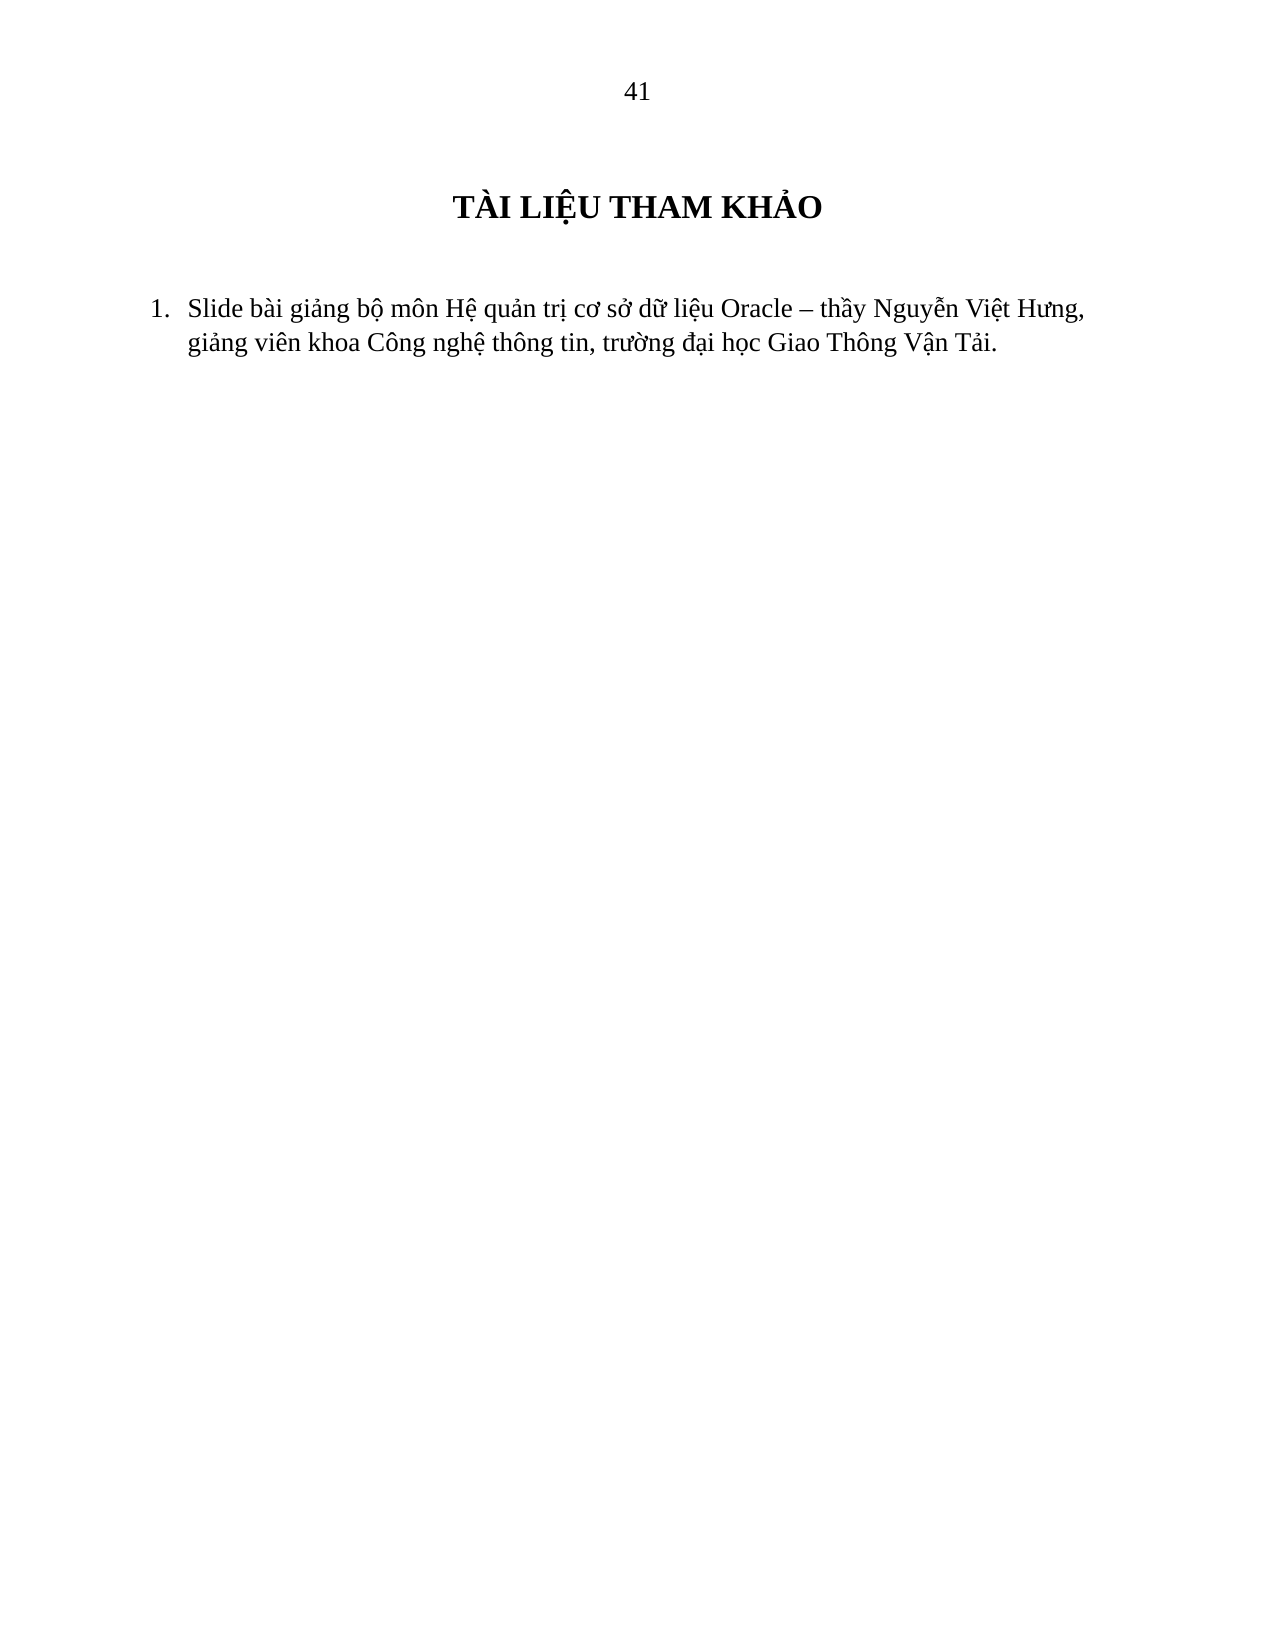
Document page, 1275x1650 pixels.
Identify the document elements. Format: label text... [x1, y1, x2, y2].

subtitle TÀI LIỆU THAM KHẢO [150, 187, 1125, 226]
list Slide bài giảng bộ môn Hệ quản trị cơ sở dữ liệu Oracle – thầy Nguyễn Việt Hưng, giảng viên khoa Công nghệ thông tin, trường đại học Giao Thông Vận Tải. [150, 292, 1125, 357]
